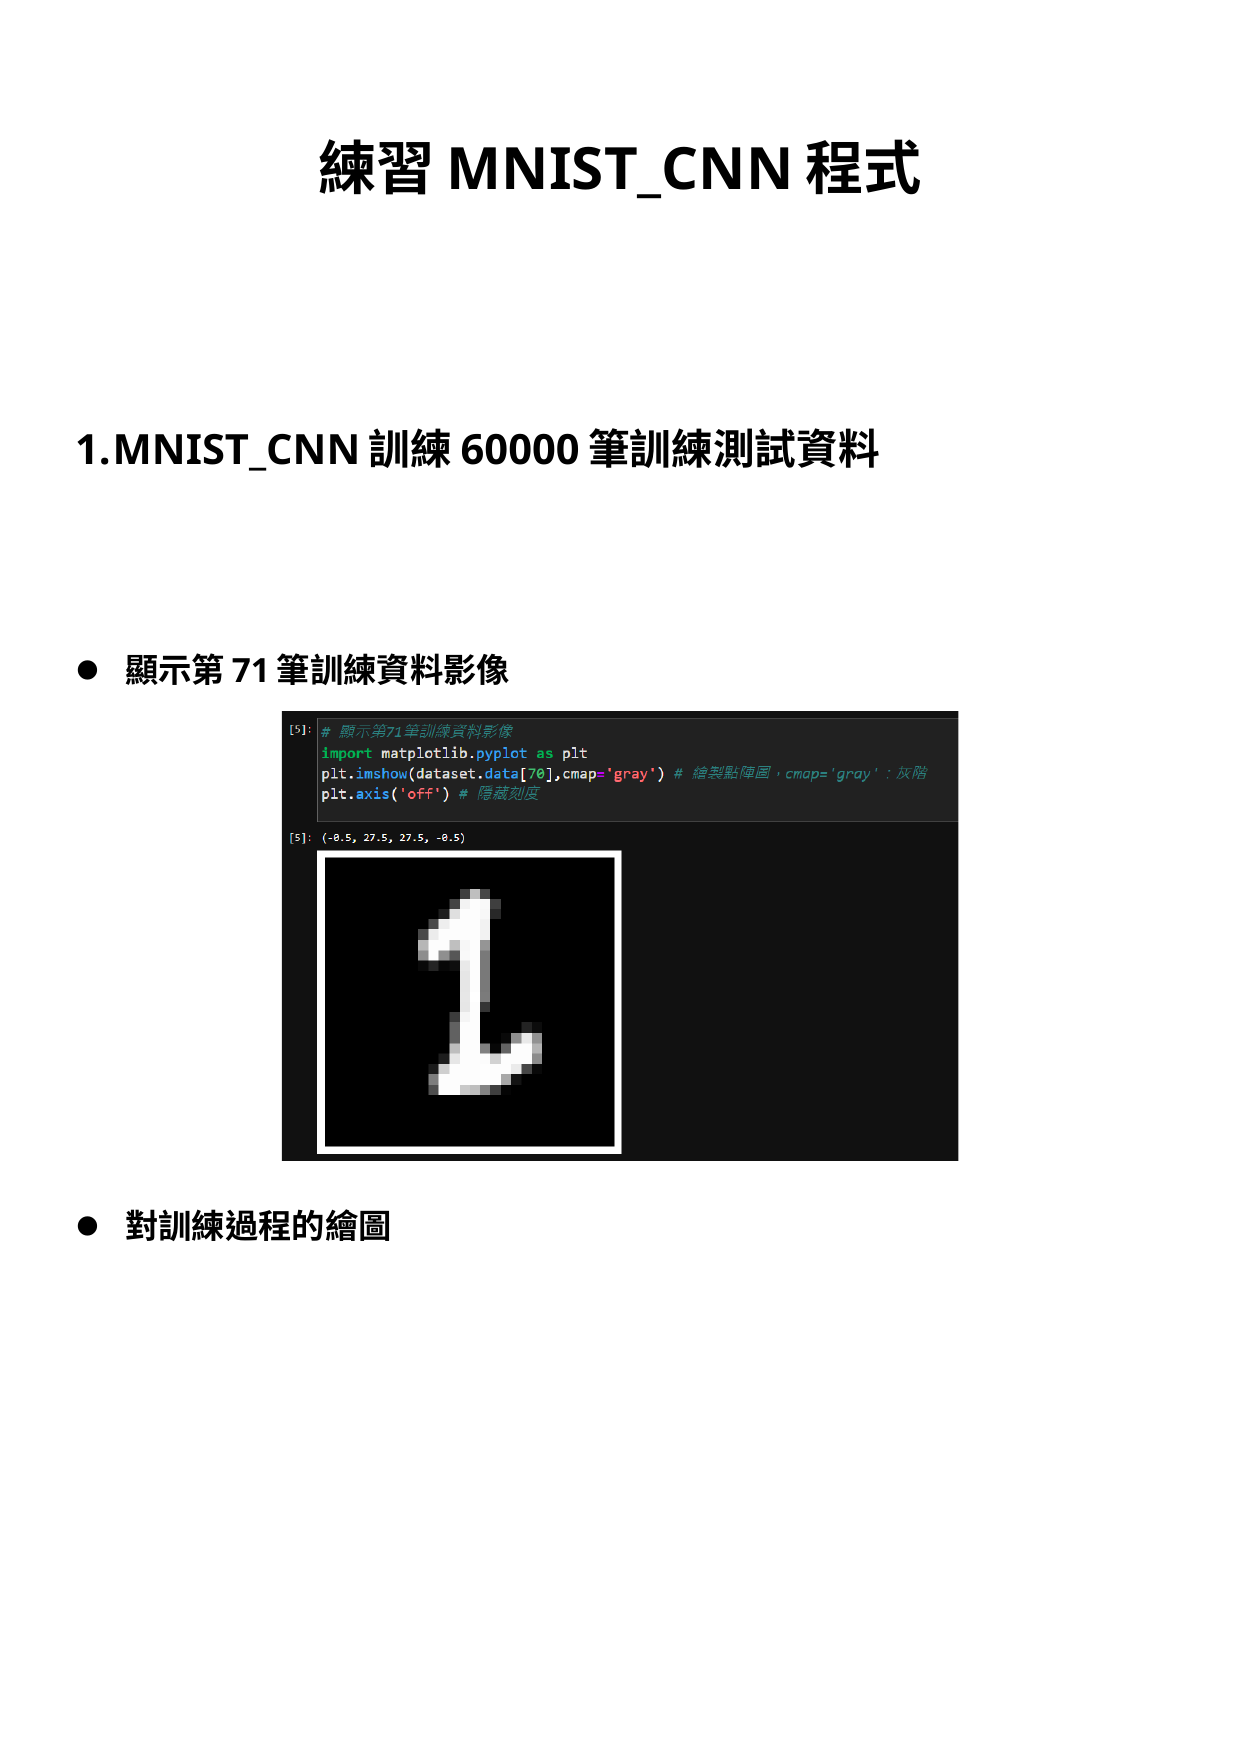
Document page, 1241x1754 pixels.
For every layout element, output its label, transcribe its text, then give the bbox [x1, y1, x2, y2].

title 顯示第71筆訓練資料影像 [75, 630, 1165, 705]
title 對訓練過程的繪圖 [75, 1186, 1165, 1261]
subtitle MNIST_CNN訓練60000筆訓練測試資料 [75, 409, 1165, 484]
subtitle 練習MNIST_CNN程式 [75, 108, 1165, 221]
picture [281, 711, 959, 1161]
